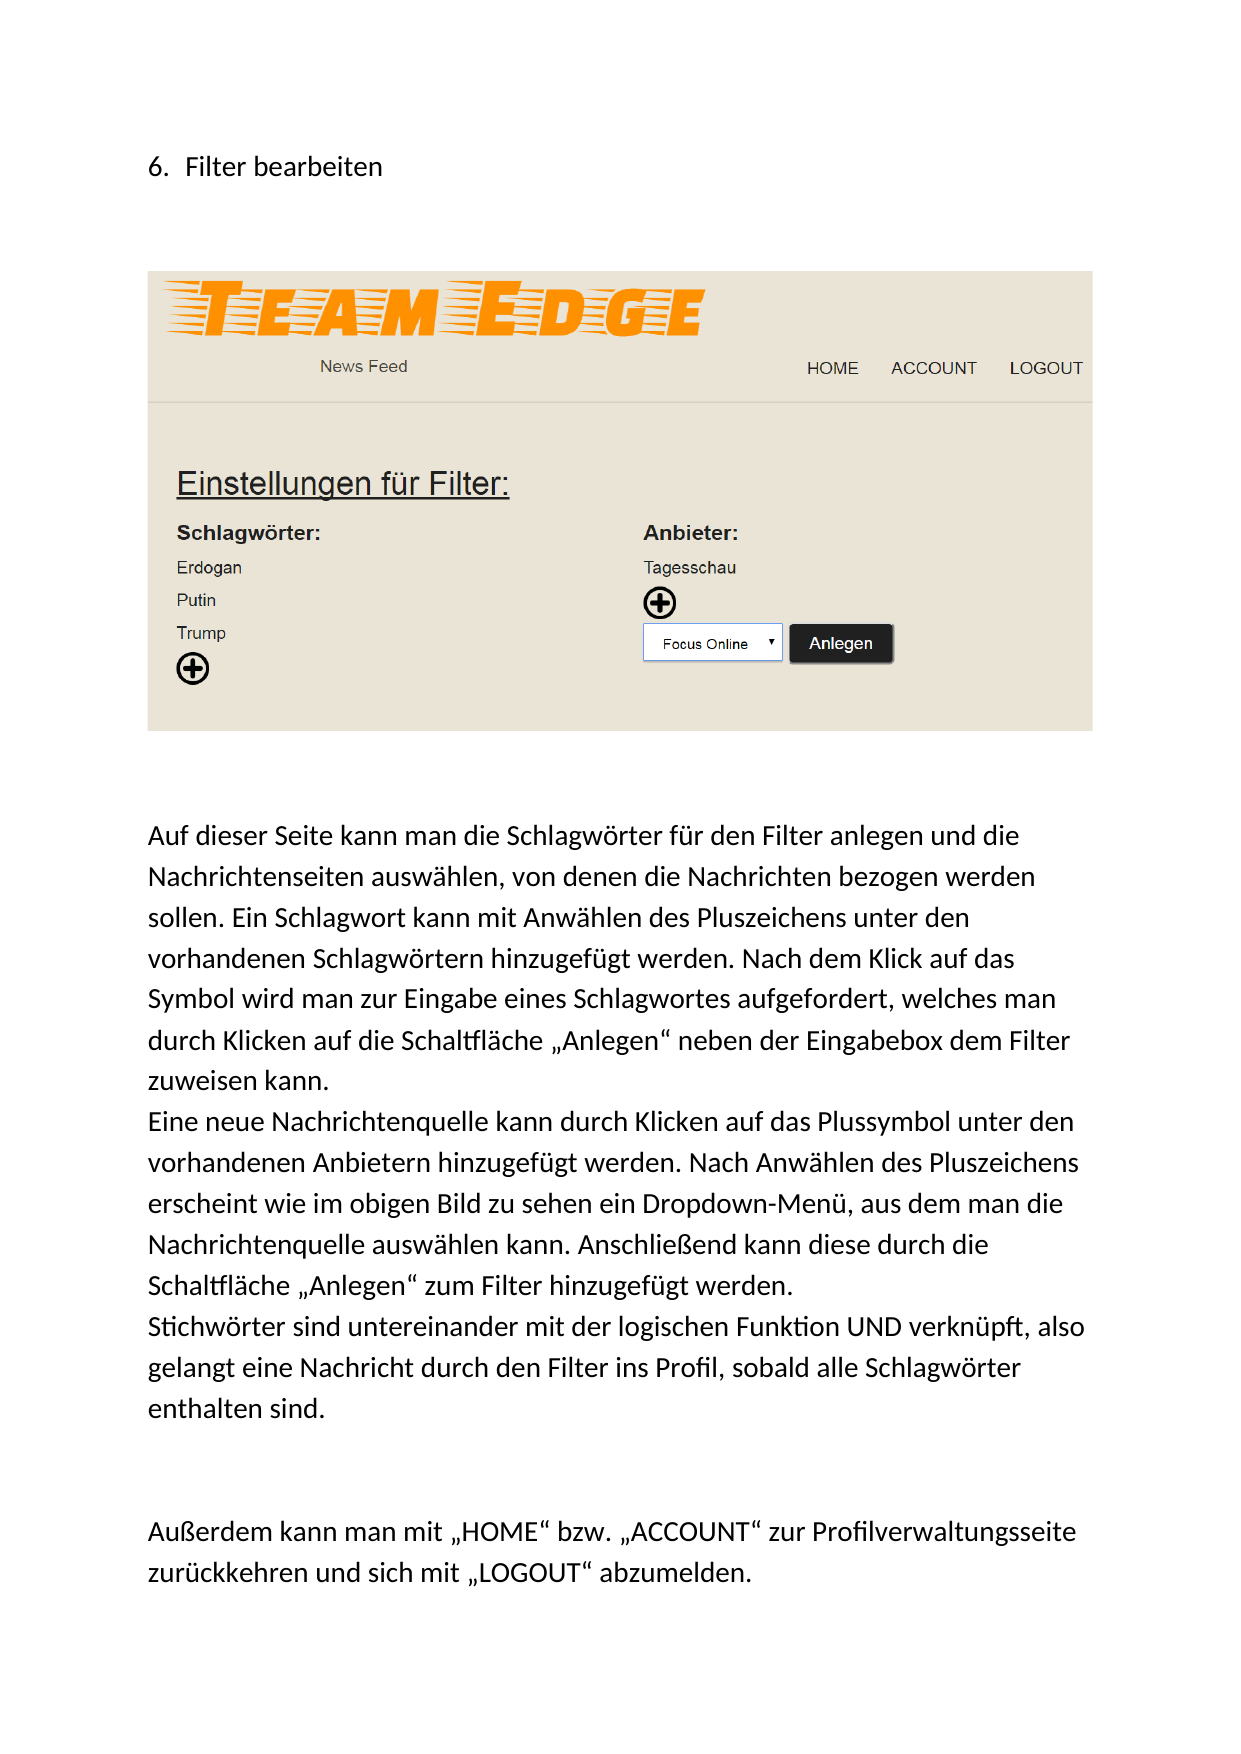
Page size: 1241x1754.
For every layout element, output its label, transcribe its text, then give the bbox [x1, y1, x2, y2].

list Filter bearbeiten [148, 148, 1093, 183]
picture [147, 271, 1093, 731]
text Außerdem kann man mit „HOME“ bzw. „ACCOUNT“ zur Profilverwaltungsseite zurückkehren und sich mit „LOGOUT“ abzumelden. [148, 1513, 1093, 1590]
text Auf dieser Seite kann man die Schlagwörter für den Filter anlegen und die Nachrichtenseiten auswählen, von denen die Nachrichten bezogen werden sollen. Ein Schlagwort kann mit Anwählen des Pluszeichens unter den vorhandenen Schlagwörtern hinzugefügt werden. Nach dem Klick auf das Symbol wird man zur Eingabe eines Schlagwortes aufgefordert, welches man durch Klicken auf die Schaltfläche „Anlegen“ neben der Eingabebox dem Filter zuweisen kann. Eine neue Nachrichtenquelle kann durch Klicken auf das Plussymbol unter den vorhandenen Anbietern hinzugefügt werden. Nach Anwählen des Pluszeichens erscheint wie im obigen Bild zu sehen ein Dropdown-Menü, aus dem man die Nachrichtenquelle auswählen kann. Anschließend kann diese durch die Schaltfläche „Anlegen“ zum Filter hinzugefügt werden. Stichwörter sind untereinander mit der logischen Funktion UND verknüpft, also gelangt eine Nachricht durch den Filter ins Profil, sobald alle Schlagwörter enthalten sind. [148, 817, 1093, 1426]
